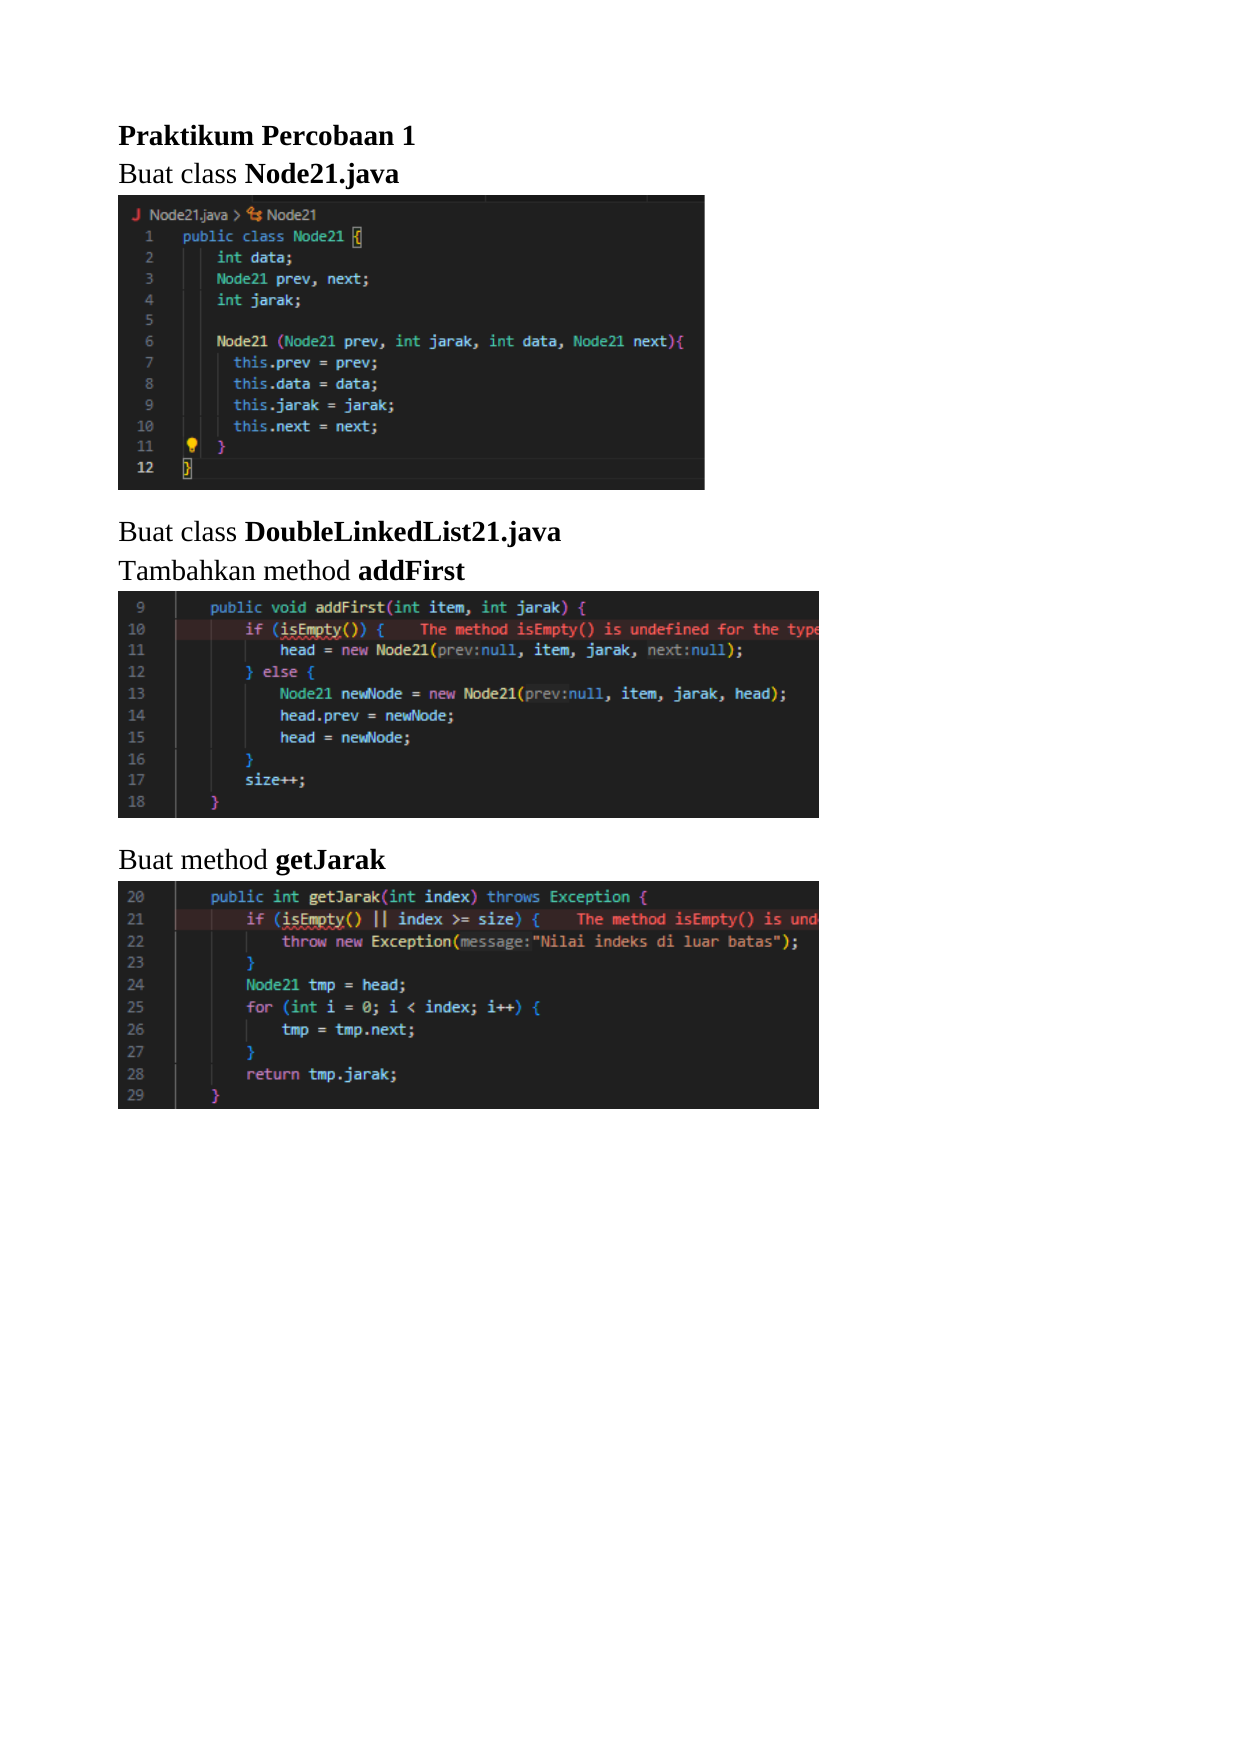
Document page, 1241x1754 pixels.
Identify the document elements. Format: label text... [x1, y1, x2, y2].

text Buat class Node21.java [118, 157, 1122, 190]
text Praktikum Percobaan 1 [118, 118, 1122, 152]
picture [118, 195, 705, 490]
picture [118, 591, 819, 818]
text Buat method getJarak [118, 842, 1122, 876]
picture [118, 881, 819, 1109]
text Buat class DoubleLinkedList21.java [118, 514, 1122, 548]
text Tambahkan method addFirst [118, 553, 1122, 586]
